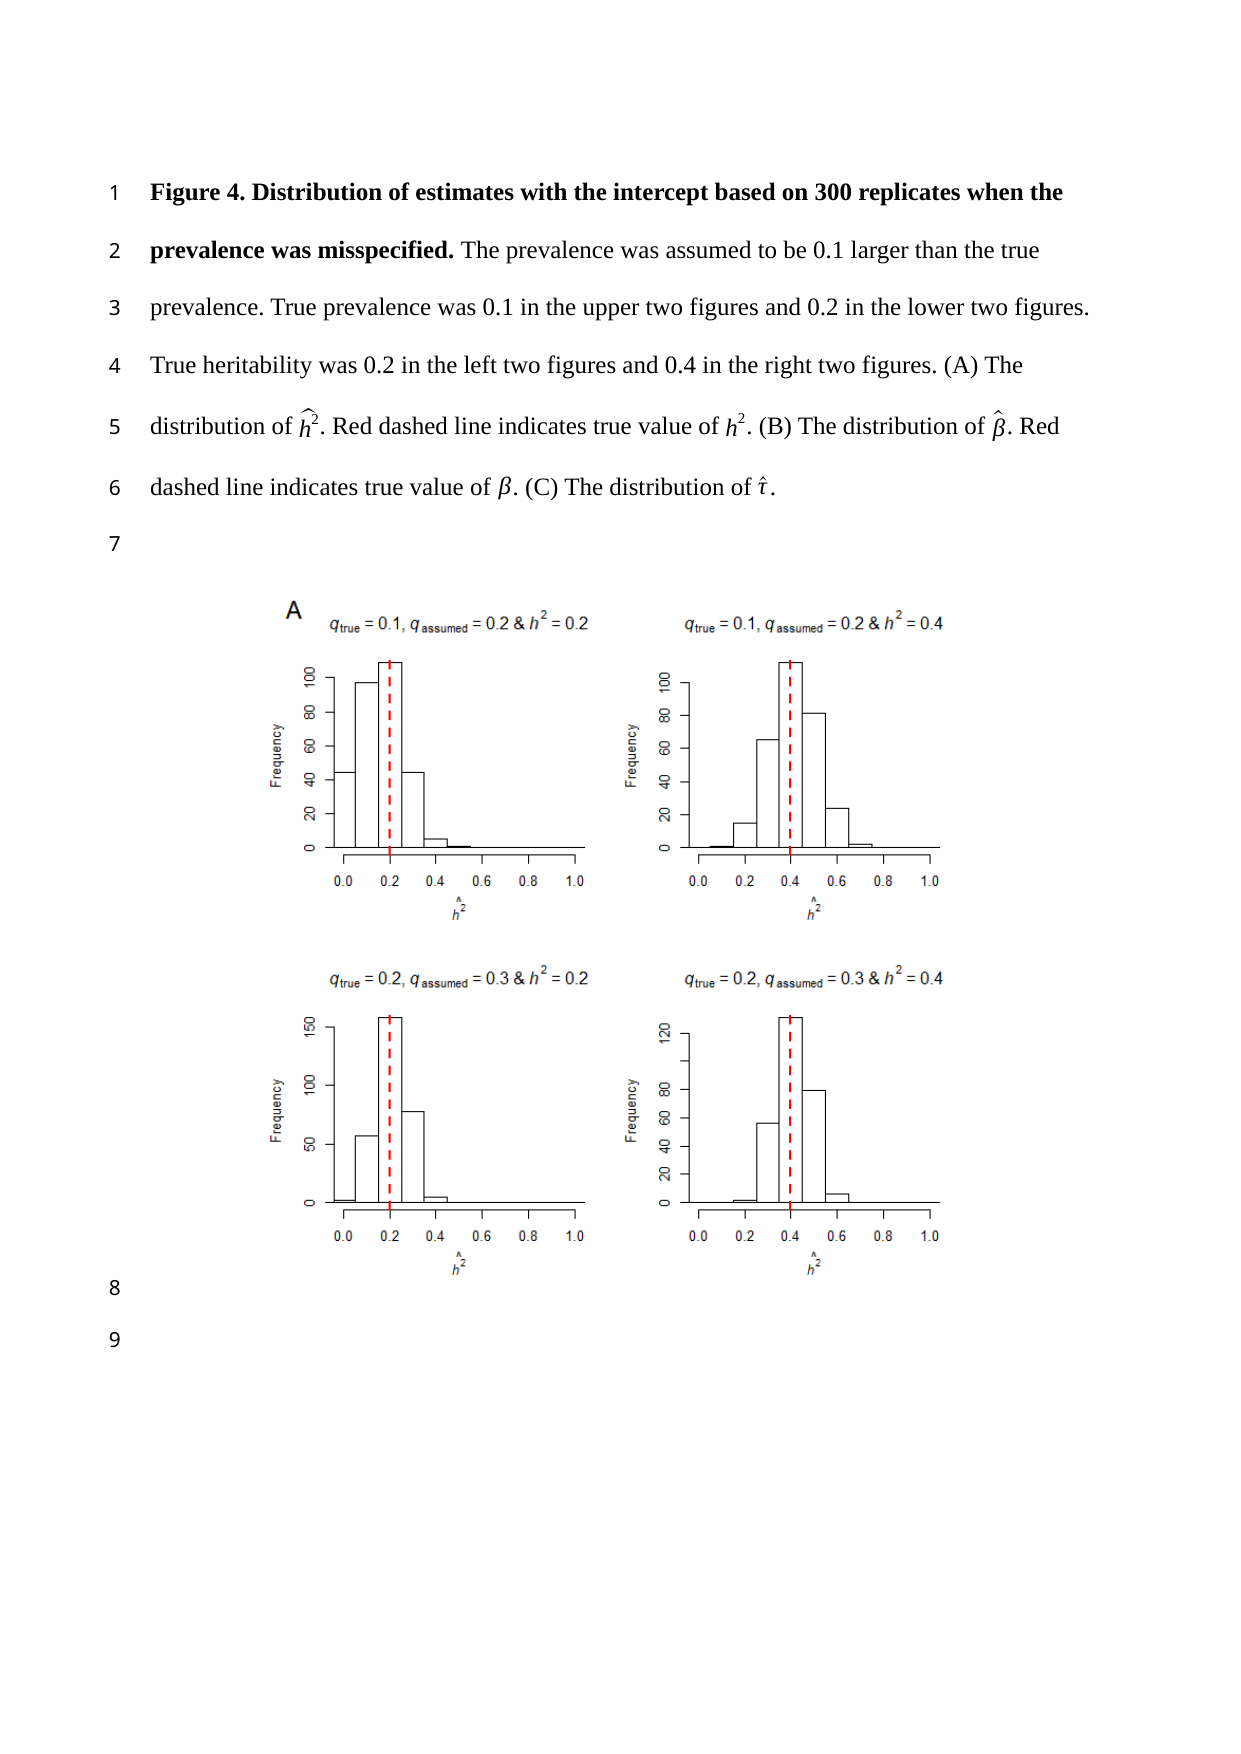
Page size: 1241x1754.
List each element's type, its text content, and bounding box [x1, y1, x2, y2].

text Figure 4. Distribution of estimates with the intercept based on 300 replicates when the prevalence was misspecified. The prevalence was assumed to be 0.1 larger than the true prevalence. True prevalence was 0.1 in the upper two figures and 0.2 in the lower two figures. True heritability was 0.2 in the left two figures and 0.4 in the right two figures. (A) The distribution of . Red dashed line indicates true value of . (B) The distribution of . Red dashed line indicates true value of . (C) The distribution of . [150, 177, 1090, 501]
picture [265, 586, 975, 1296]
